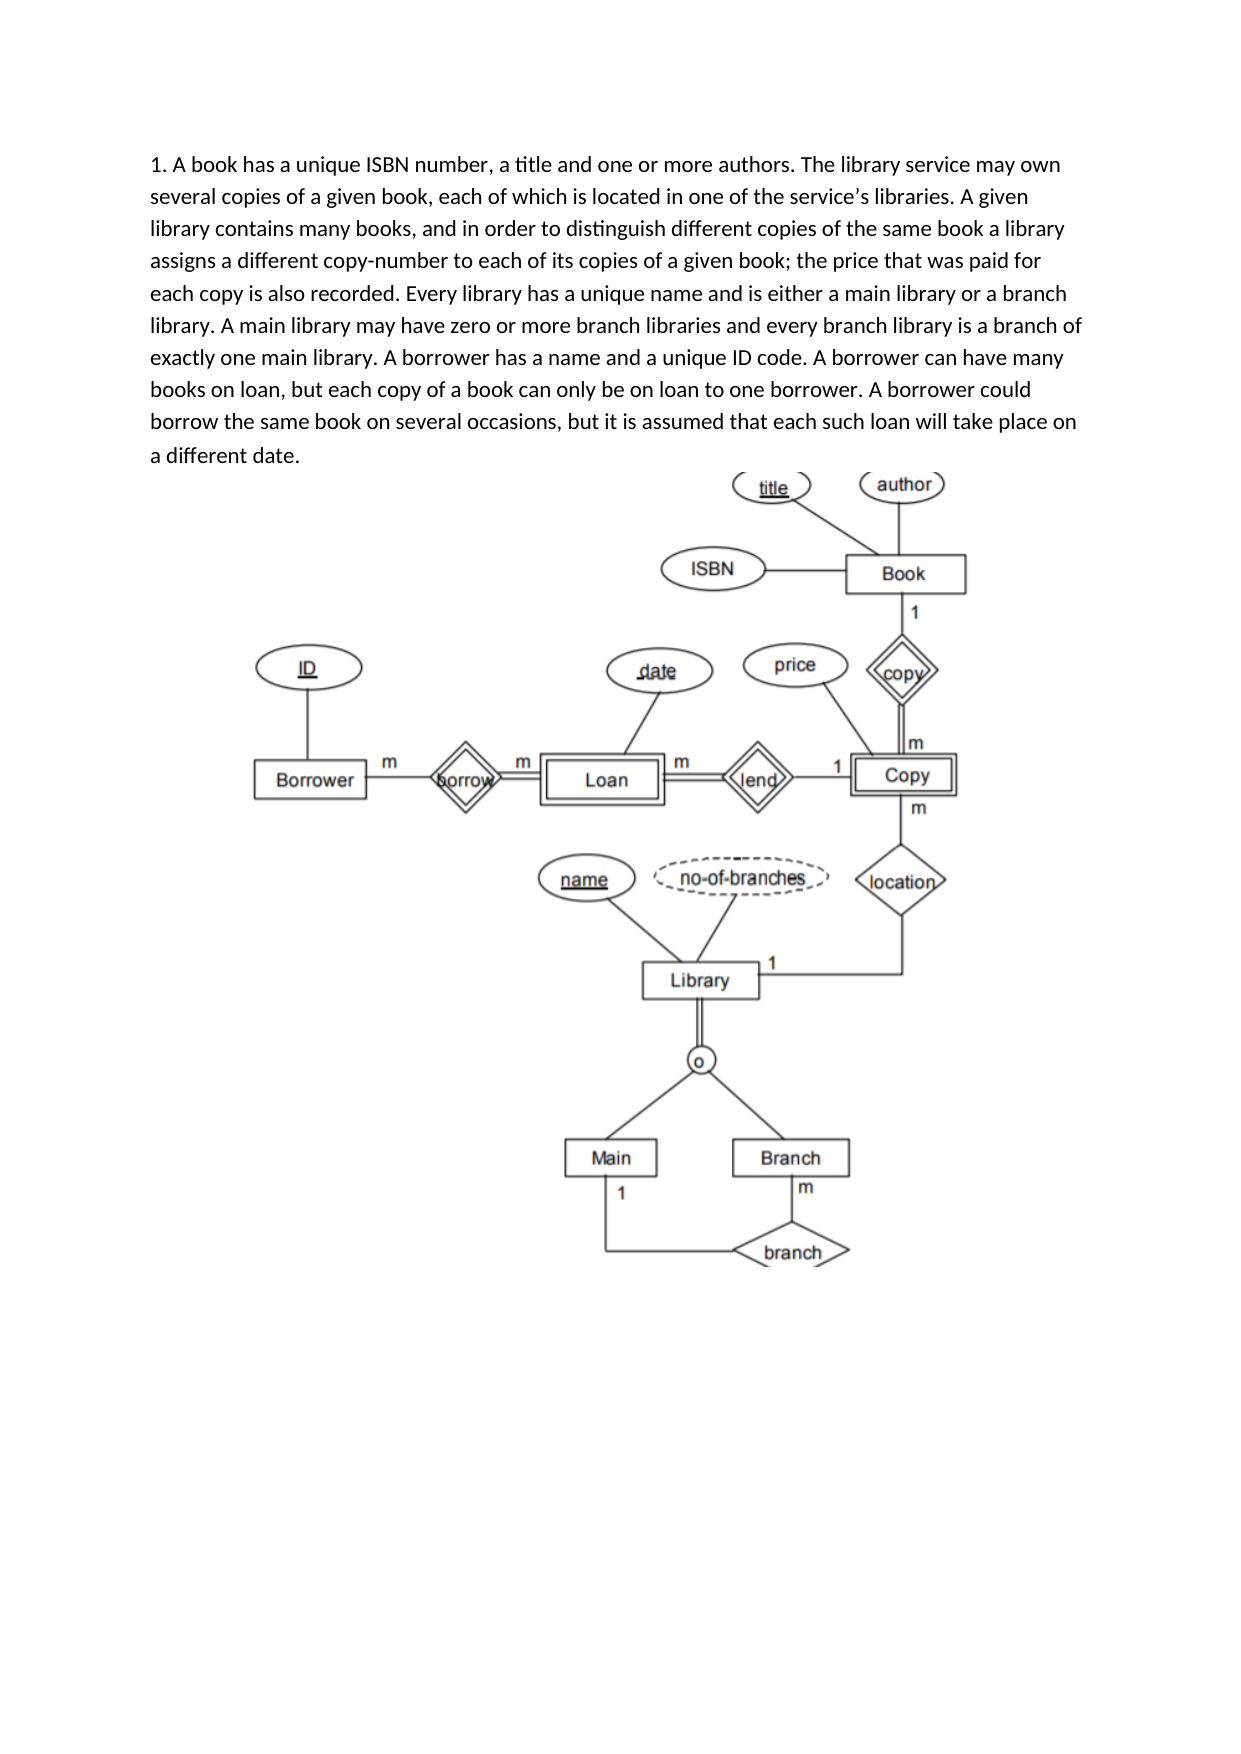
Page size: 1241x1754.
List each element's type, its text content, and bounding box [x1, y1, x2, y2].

text 1. A book has a unique ISBN number, a title and one or more authors. The library service may own several copies of a given book, each of which is located in one of the service’s libraries. A given library contains many books, and in order to distinguish different copies of the same book a library assigns a different copy-number to each of its copies of a given book; the price that was paid for each copy is also recorded. Every library has a unique name and is either a main library or a branch library. A main library may have zero or more branch libraries and every branch library is a branch of exactly one main library. A borrower has a name and a unique ID code. A borrower can have many books on loan, but each copy of a book can only be on loan to one borrower. A borrower could borrow the same book on several occasions, but it is assumed that each such loan will take place on a different date. [150, 150, 1090, 472]
picture [150, 472, 1091, 1267]
